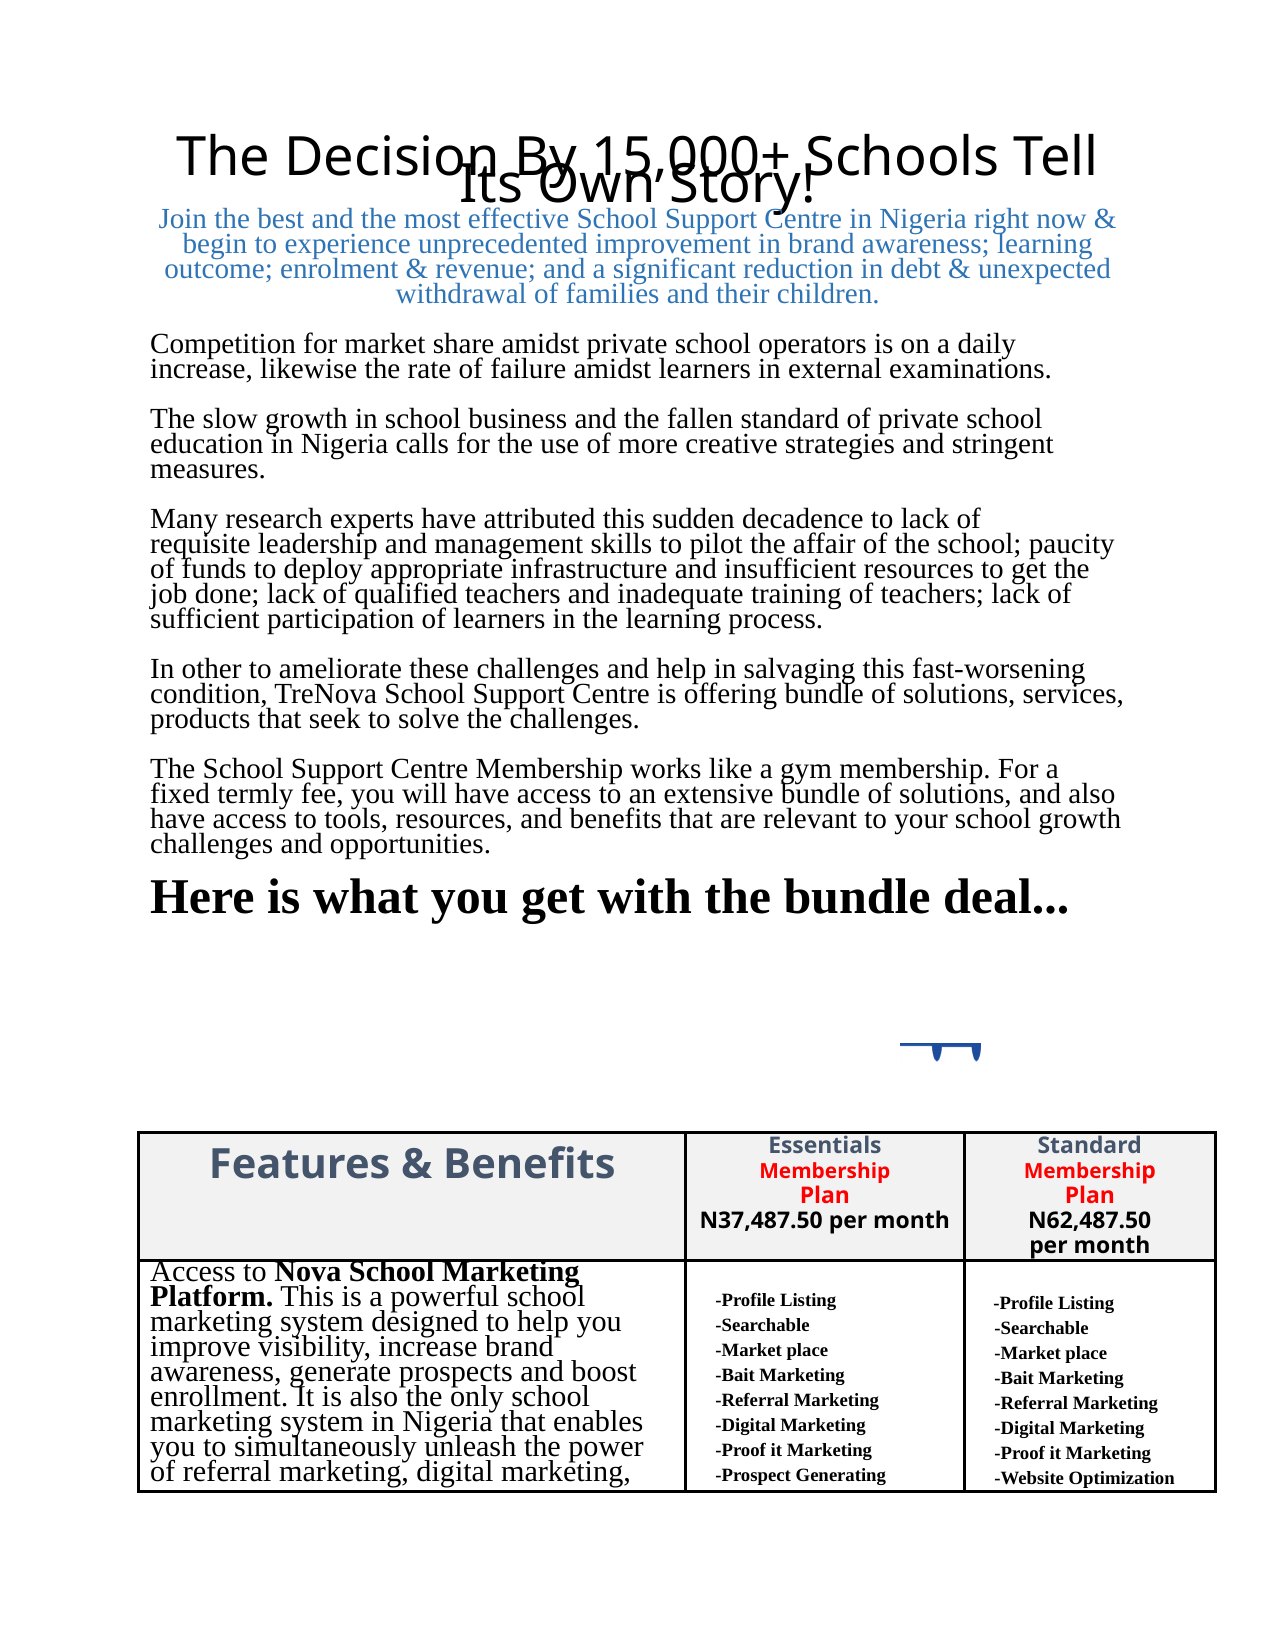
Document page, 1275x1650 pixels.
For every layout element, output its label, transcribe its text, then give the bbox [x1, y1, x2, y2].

text Here is what you get with the bundle deal... [150, 893, 441, 918]
table_header Standard Membership Plan N62,487.50 per month [966, 1134, 1214, 1259]
text The slow growth in school business and the fallen standard of private school education in Nigeria calls for the use of more creative strategies and stringent measures. [150, 408, 1125, 483]
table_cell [687, 1262, 963, 1490]
table_header Essentials Membership Plan N37,487.50 per month [687, 1134, 963, 1259]
text condition, TreNova School Support Centre is offering bundle of solutions, services, products that seek to solve the challenges. [150, 683, 1125, 733]
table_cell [966, 1262, 1214, 1490]
text The School Support Centre Membership works like a gym membership. For a fixed termly fee, you will have access to an extensive bundle of solutions, and also have access to tools, resources, and benefits that are relevant to your school growth challenges and opportunities. [150, 758, 1125, 858]
text The Decision By 15,000+ Schools Tell Its Own Story! [150, 154, 1125, 208]
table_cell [140, 1262, 684, 1490]
text Join the best and the most effective School Support Centre in Nigeria right now & begin to experience unprecedented improvement in brand awareness; learning outcome; enrolment & revenue; and a significant reduction in debt & unexpected withdrawal of families and their children. [150, 208, 1125, 308]
text Here is what you get with the bundle deal... [529, 893, 1125, 918]
text Competition for market share amidst private school operators is on a daily increase, likewise the rate of failure amidst learners in external examinations. [150, 333, 1125, 383]
table_header Features & Benefits [140, 1134, 684, 1259]
text Many research experts have attributed this sudden decadence to lack of [150, 508, 1125, 533]
text In other to ameliorate these challenges and help in salvaging this fast-worsening [150, 658, 1125, 683]
text requisite leadership and management skills to pilot the affair of the school; paucity of funds to deploy appropriate infrastructure and insufficient resources to get the job done; lack of qualified teachers and inadequate training of teachers; lack of sufficient participation of learners in the learning process. [150, 533, 1125, 633]
